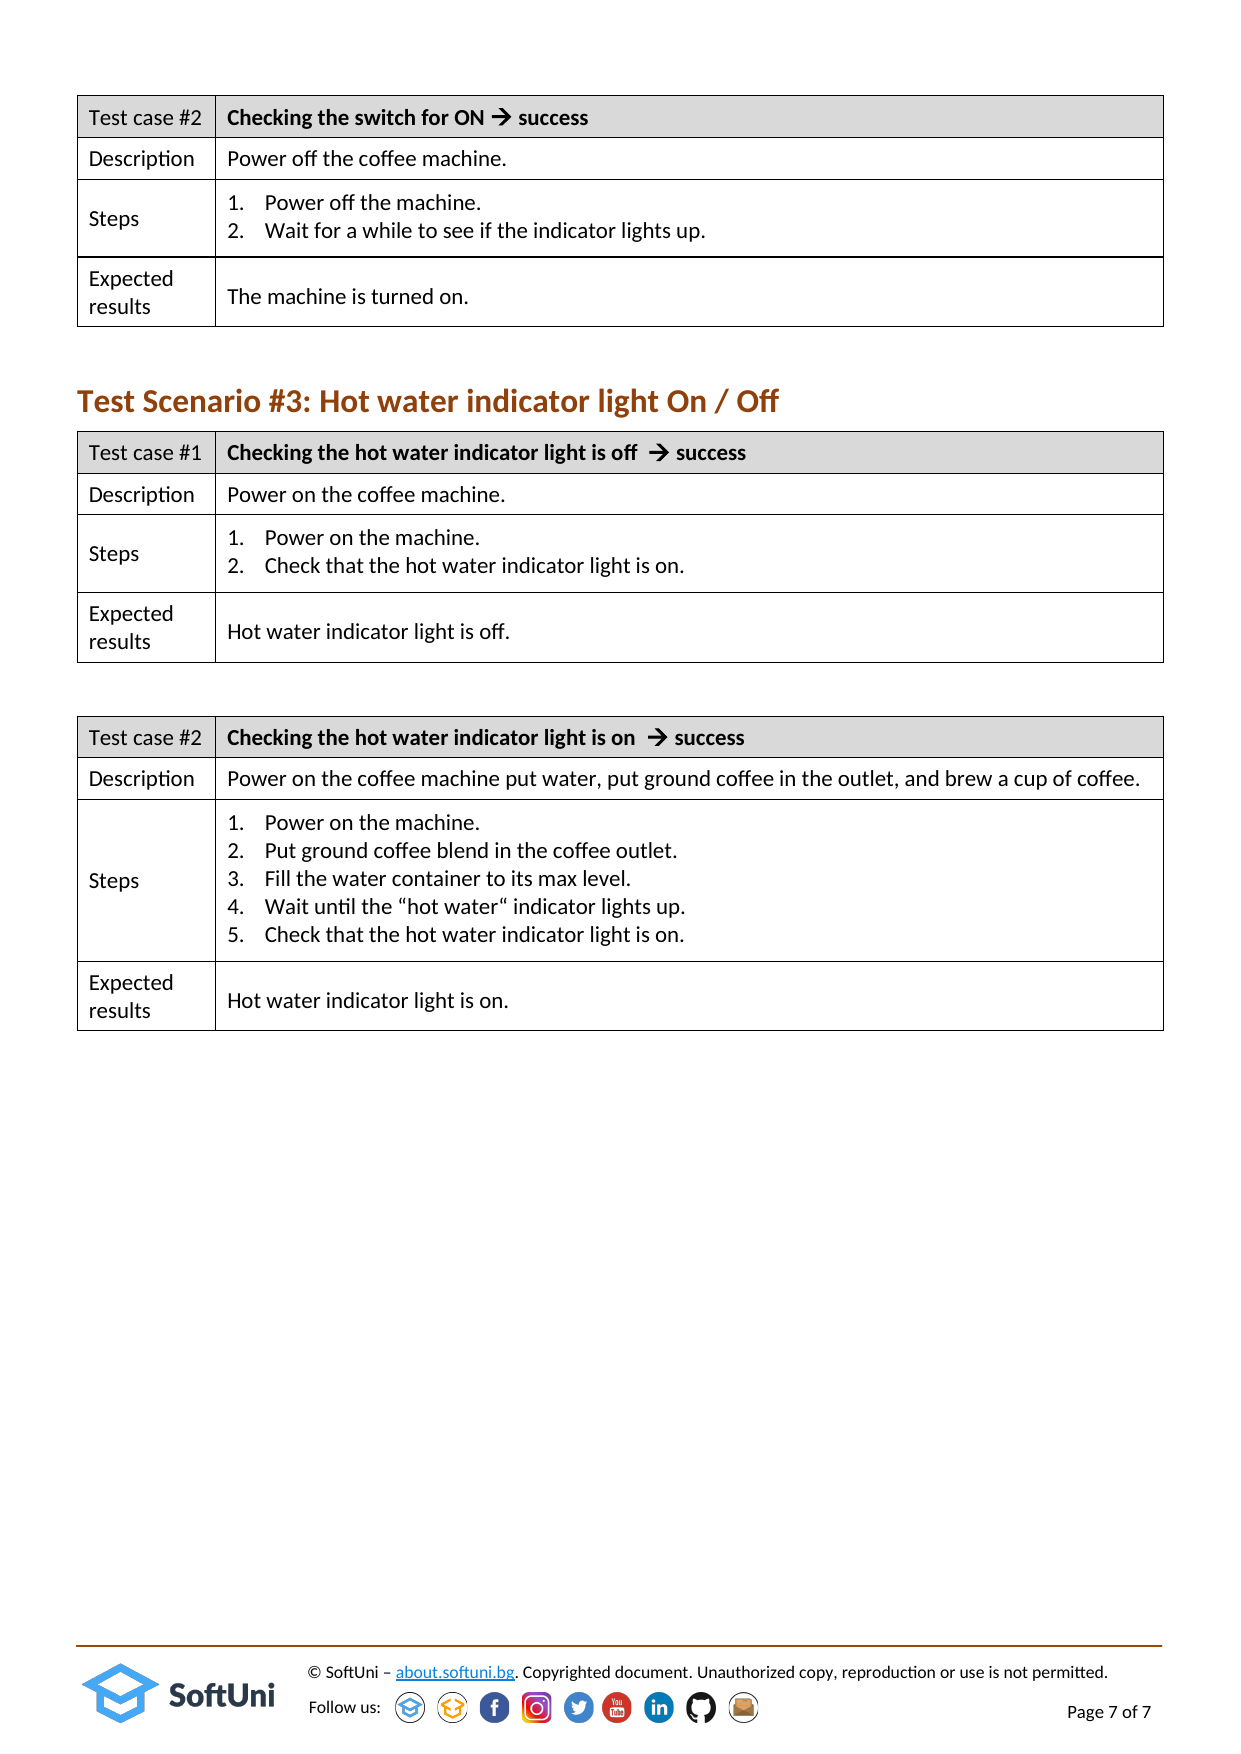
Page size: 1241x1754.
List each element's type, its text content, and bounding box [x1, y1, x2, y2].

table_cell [216, 180, 1163, 256]
picture [437, 1692, 468, 1723]
table_header Checking the switch for ON success [216, 96, 1163, 137]
table_cell Power on the coffee machine put water, put ground coffee in the outlet, and brew a cup of coffee. [216, 758, 1163, 799]
table_cell Hot water indicator light is on. [216, 962, 1163, 1030]
table_header Checking the hot water indicator light is on success [216, 717, 1163, 757]
table_cell Hot water indicator light is off. [216, 593, 1163, 662]
table_cell Description [78, 474, 215, 514]
picture [395, 1692, 425, 1723]
table_cell Expected results [78, 962, 215, 1030]
picture [665, 1692, 674, 1701]
table_cell Expected results [78, 258, 215, 326]
table_cell Power on the machine. Put ground coffee blend in the coffee outlet. Fill the water container to its max level. Wait until the “hot water“ indicator lights up. Check that the hot water indicator light is on. [216, 800, 1163, 961]
table_cell Steps [78, 800, 215, 961]
picture [658, 1705, 667, 1714]
picture [644, 1714, 653, 1723]
table_cell Power off the coffee machine. [216, 138, 1163, 178]
subtitle Test Scenario #3: Hot water indicator light On / Off [77, 380, 1163, 421]
picture [728, 1692, 759, 1723]
table_cell Expected results [78, 593, 215, 662]
table_header Test case #2 [78, 717, 215, 757]
table_header Test case #2 [78, 96, 215, 137]
table_header Checking the hot water indicator light is off success [216, 432, 1163, 473]
picture [602, 1692, 632, 1723]
table_cell Power on the machine. Check that the hot water indicator light is on. [216, 515, 1163, 592]
table_header Test case #1 [78, 432, 215, 473]
table_cell Steps [78, 515, 215, 592]
table_cell Power on the coffee machine. [216, 474, 1163, 514]
picture [665, 1714, 674, 1723]
picture [686, 1692, 716, 1723]
picture [522, 1692, 552, 1723]
table_cell Description [78, 758, 215, 799]
table_cell Description [78, 138, 215, 178]
picture [644, 1692, 653, 1701]
picture [479, 1692, 510, 1723]
table_cell The machine is turned on. [216, 258, 1163, 326]
table_cell Steps [78, 180, 215, 256]
picture [564, 1692, 594, 1723]
picture [75, 1658, 281, 1729]
